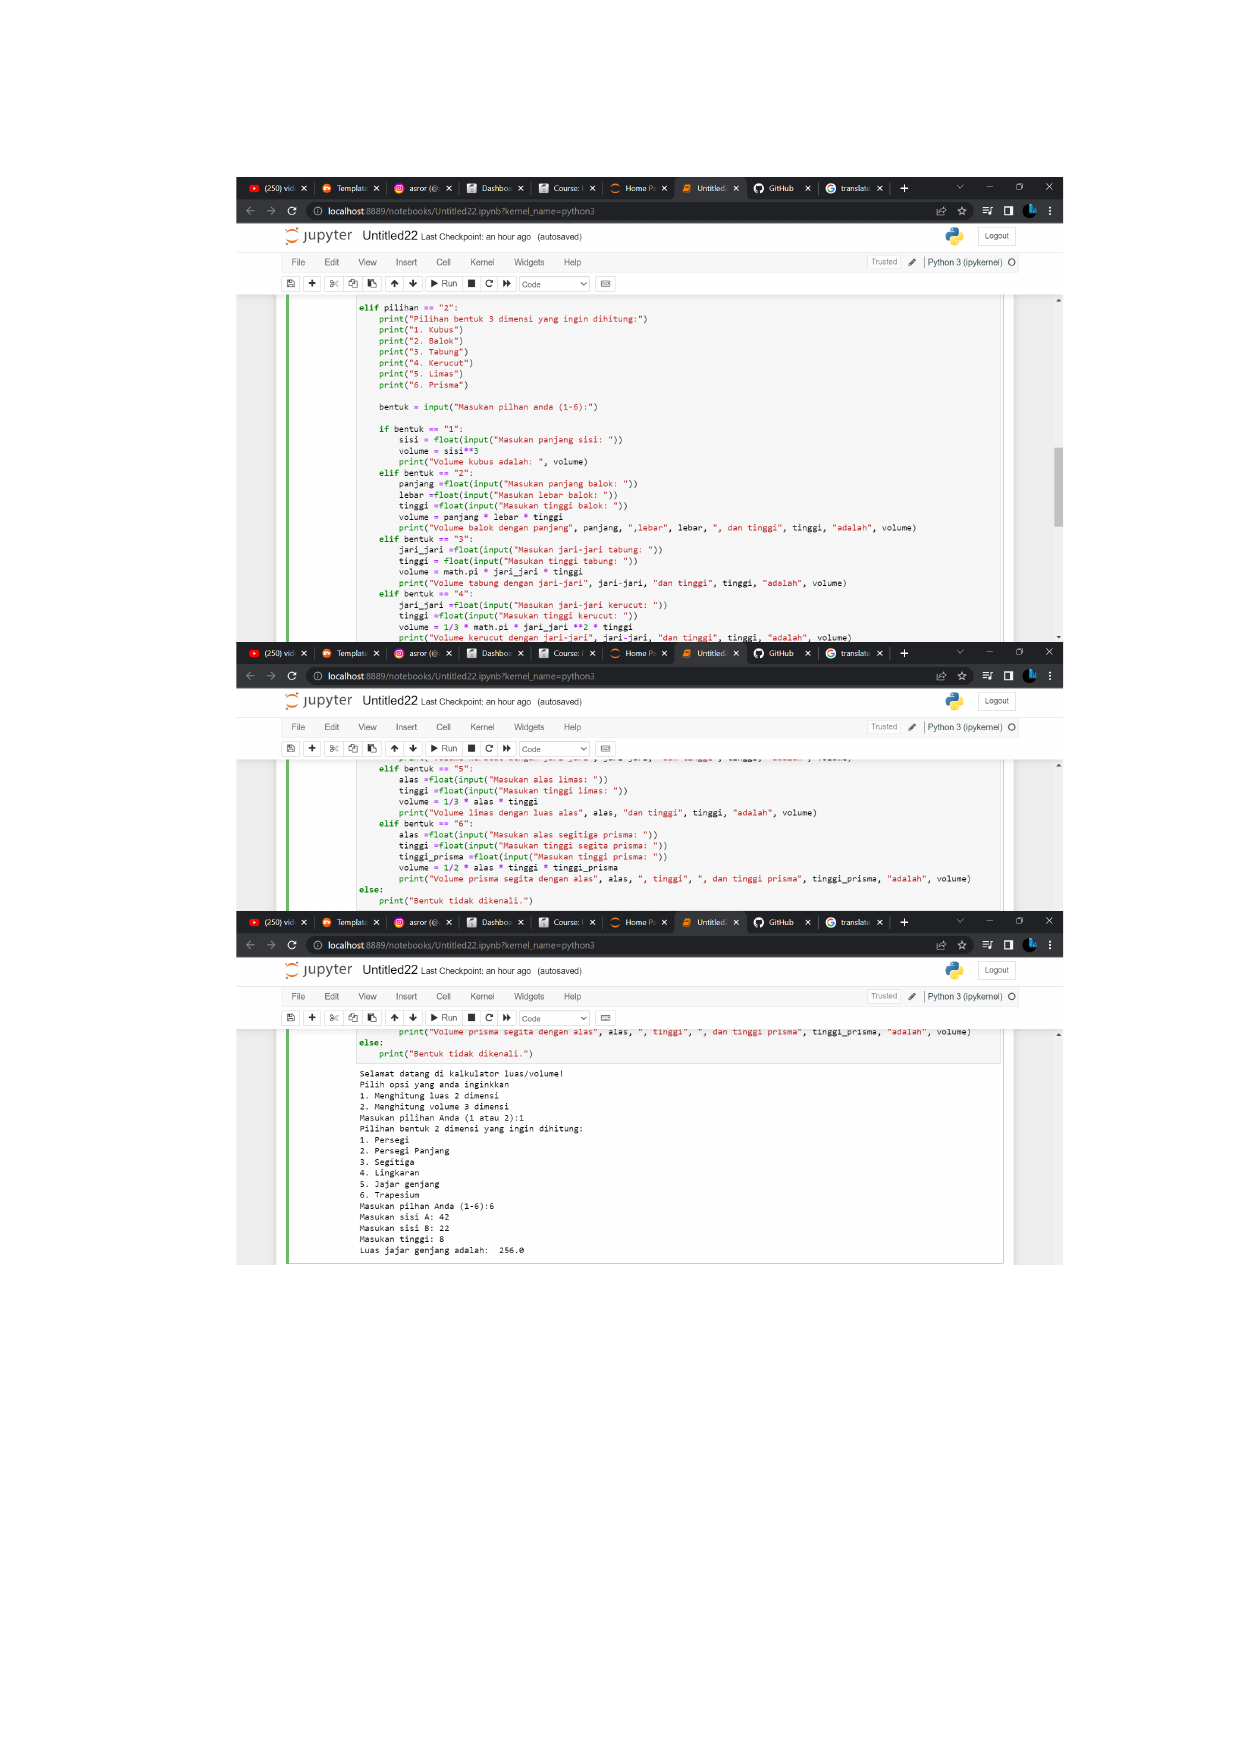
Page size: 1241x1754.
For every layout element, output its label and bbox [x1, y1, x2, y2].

picture [236, 177, 1064, 1265]
